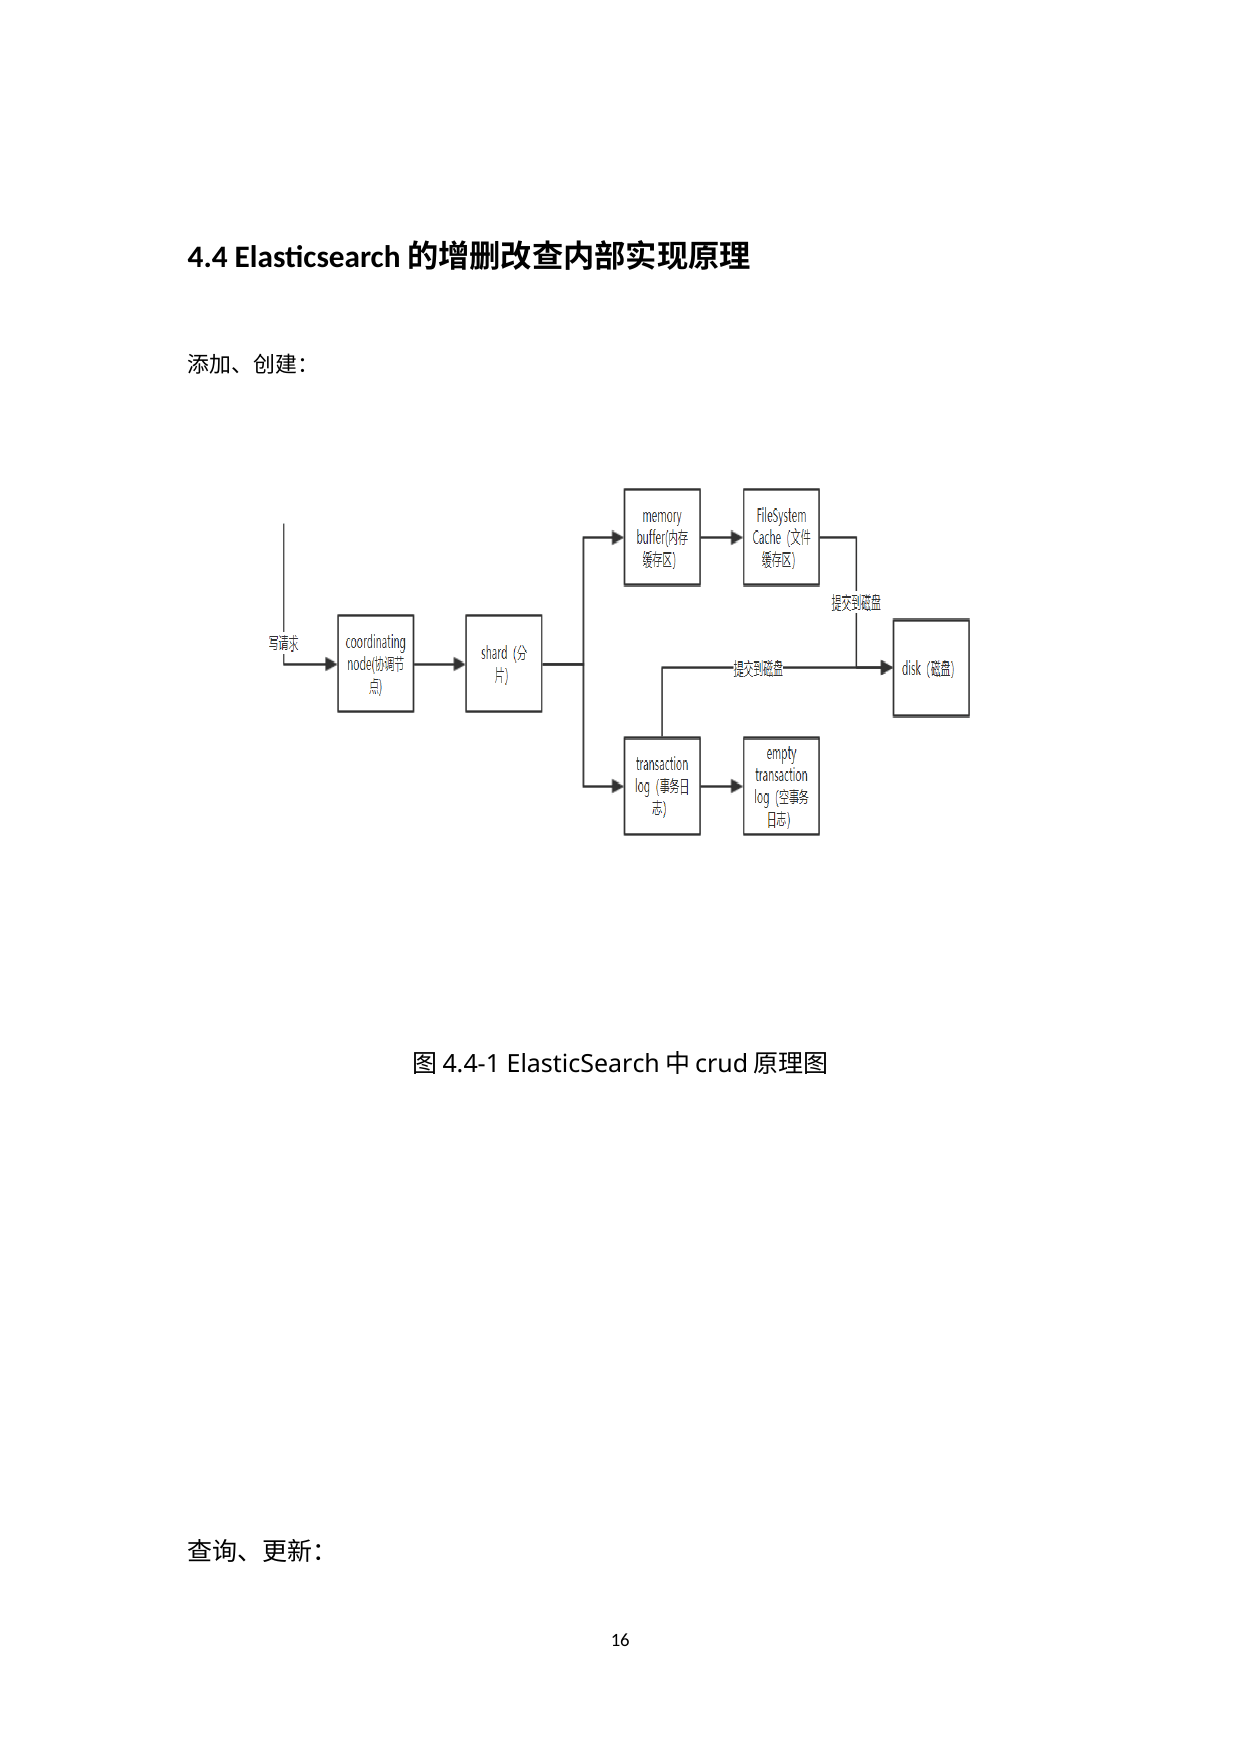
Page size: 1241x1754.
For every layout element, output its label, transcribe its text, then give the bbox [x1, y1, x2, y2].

subtitle 4.4 Elasticsearch的增删改查内部实现原理 [187, 222, 1053, 287]
list 查询、更新： [187, 1517, 1053, 1582]
text 添加、创建： [187, 347, 1053, 379]
list 图4.4-1 ElasticSearch中crud原理图 [187, 1029, 1053, 1094]
picture [202, 379, 1038, 904]
